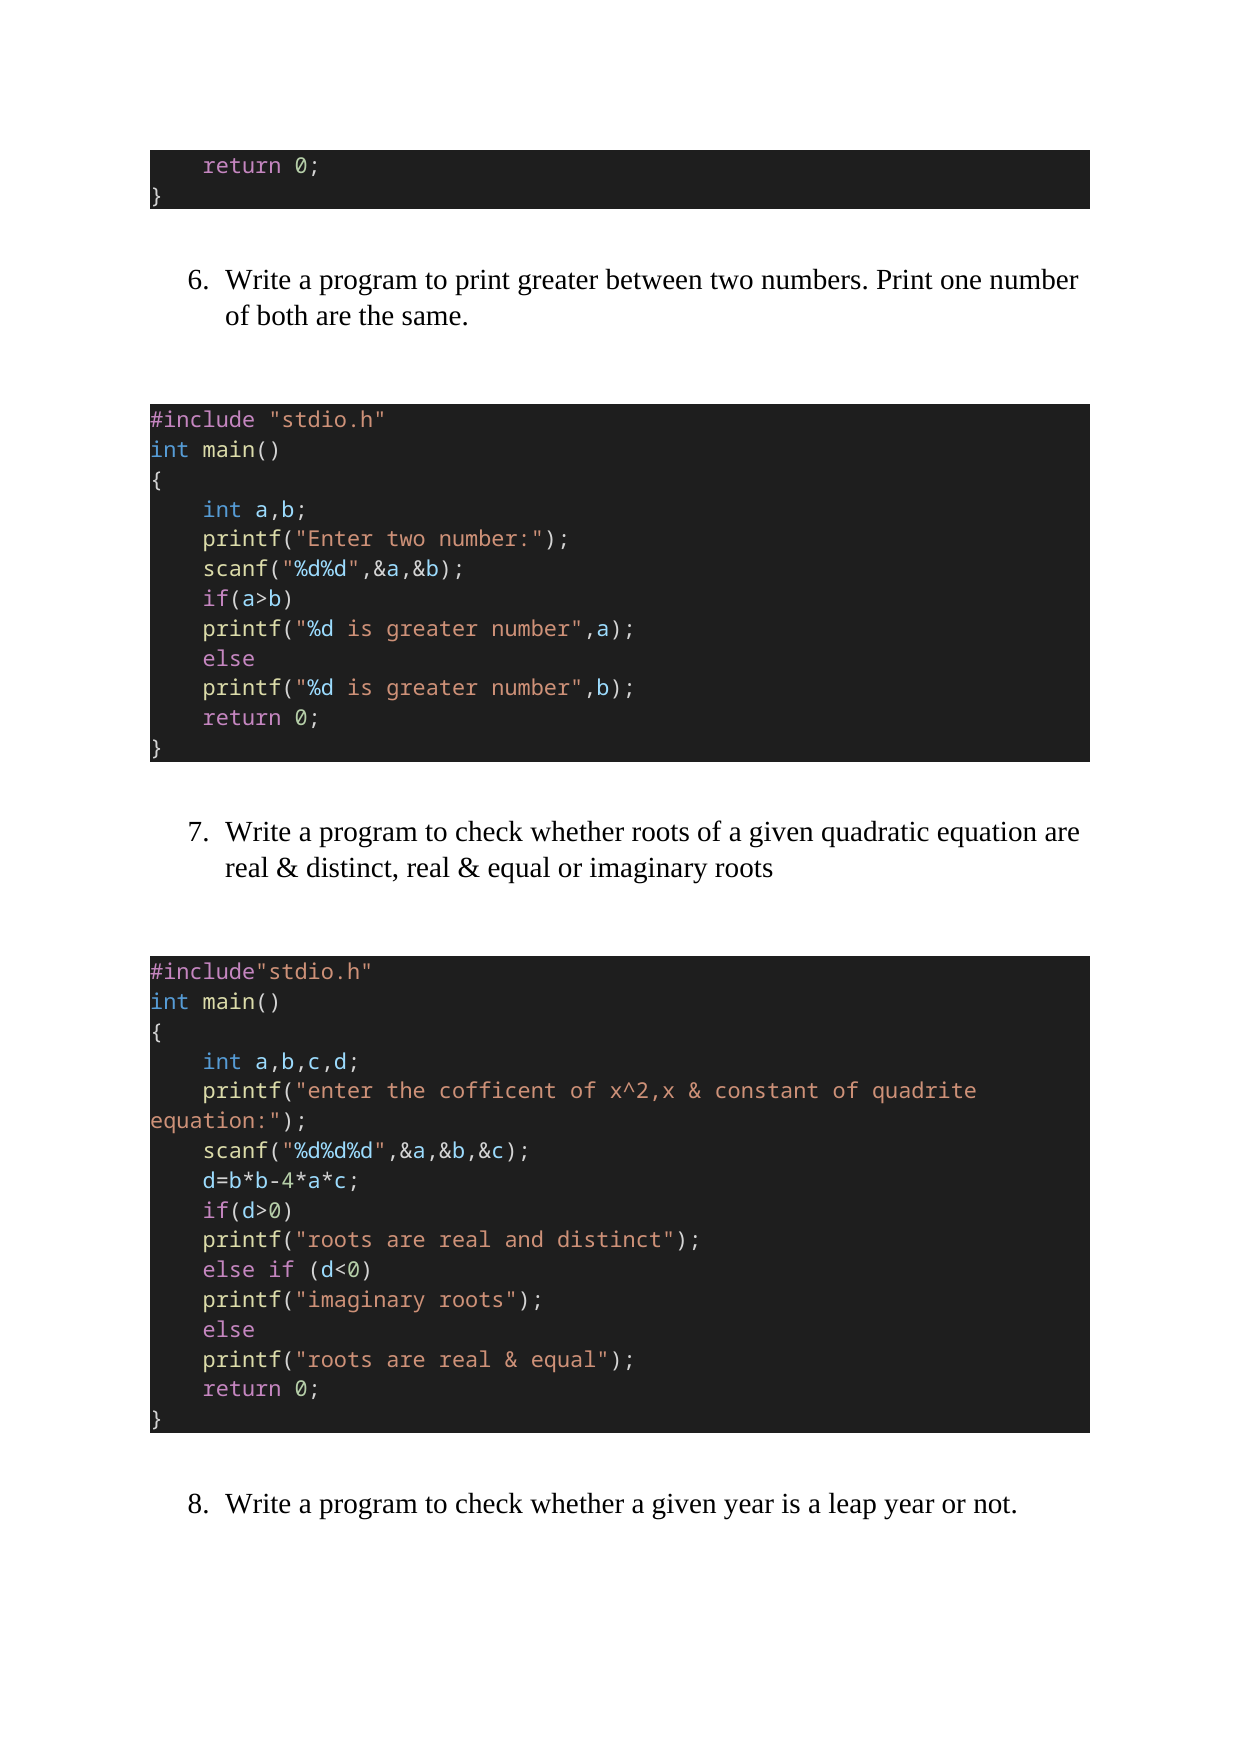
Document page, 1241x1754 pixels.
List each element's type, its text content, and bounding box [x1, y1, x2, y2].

text return 0; [150, 150, 1090, 180]
text scanf("%d%d",&a,&b); [150, 553, 1090, 583]
text int main() [150, 434, 1090, 464]
text else if (d<0) [150, 1254, 1090, 1284]
text } [150, 732, 1090, 762]
text if(a>b) [150, 583, 1090, 613]
text printf("%d is greater number",a); [150, 613, 1090, 642]
text else [150, 642, 1090, 672]
text if(d>0) [150, 1194, 1090, 1224]
text } [150, 180, 1090, 209]
text #include"stdio.h" [150, 956, 1090, 986]
text printf("roots are real and distinct"); [150, 1224, 1090, 1254]
text printf("%d is greater number",b); [150, 672, 1090, 702]
text printf("enter the cofficent of x^2,x & constant of quadrite equation:"); [150, 1075, 1090, 1135]
text int main() [150, 986, 1090, 1016]
text scanf("%d%d%d",&a,&b,&c); [150, 1135, 1090, 1165]
list Write a program to check whether roots of a given quadratic equation are real & distinct, real & equal or imaginary roots [187, 814, 1090, 884]
text int a,b; [150, 493, 1090, 523]
text printf("imaginary roots"); [150, 1284, 1090, 1314]
text printf("Enter two number:"); [150, 523, 1090, 553]
text } [150, 1403, 1090, 1433]
list Write a program to check whether a given year is a leap year or not. [187, 1486, 1090, 1519]
text return 0; [150, 702, 1090, 732]
text int a,b,c,d; [150, 1046, 1090, 1075]
text printf("roots are real & equal"); [150, 1343, 1090, 1373]
text #include "stdio.h" [150, 404, 1090, 434]
text return 0; [150, 1373, 1090, 1403]
text { [150, 464, 1090, 493]
text else [150, 1314, 1090, 1343]
text d=b*b-4*a*c; [150, 1165, 1090, 1194]
text { [150, 1016, 1090, 1046]
list Write a program to print greater between two numbers. Print one number of both are the same. [187, 262, 1090, 332]
